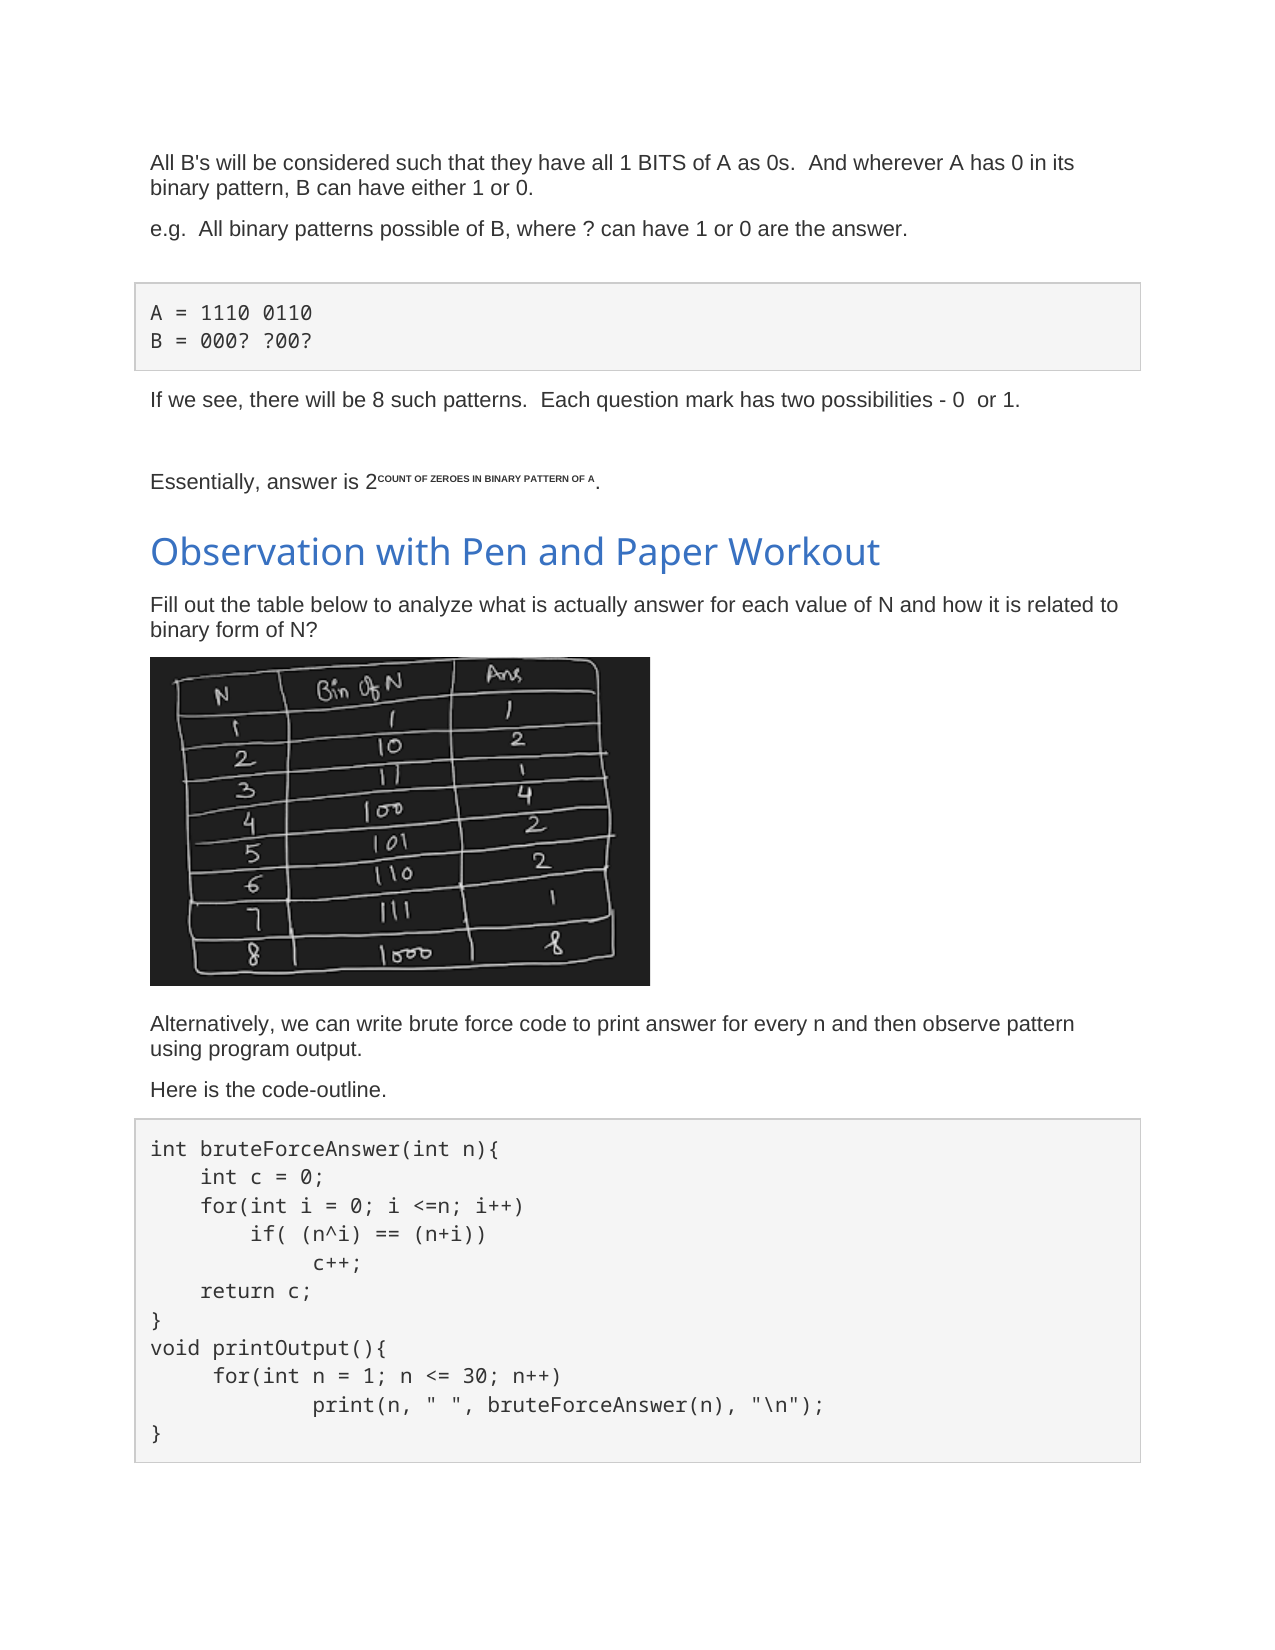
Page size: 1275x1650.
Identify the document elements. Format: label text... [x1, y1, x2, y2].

text e.g. All binary patterns possible of B, where ? can have 1 or 0 are the answer. [150, 216, 1125, 241]
text Here is the code-outline. [150, 1077, 1125, 1102]
text If we see, there will be 8 such patterns. Each question mark has two possibilities - 0 or 1. [150, 387, 1125, 412]
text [136, 1120, 1140, 1462]
text Observation with Pen and Paper Workout [150, 525, 1125, 576]
text All B's will be considered such that they have all 1 BITS of A as 0s. And wherever A has 0 in its binary pattern, B can have either 1 or 0. [150, 150, 1125, 200]
picture [150, 657, 650, 986]
text Fill out the table below to analyze what is actually answer for each value of N and how it is related to binary form of N? [150, 592, 1125, 642]
text A = 1110 0110 B = 000? ?00? [136, 284, 1140, 370]
text Essentially, answer is 2COUNT OF ZEROES IN BINARY PATTERN OF A. [150, 468, 1125, 494]
